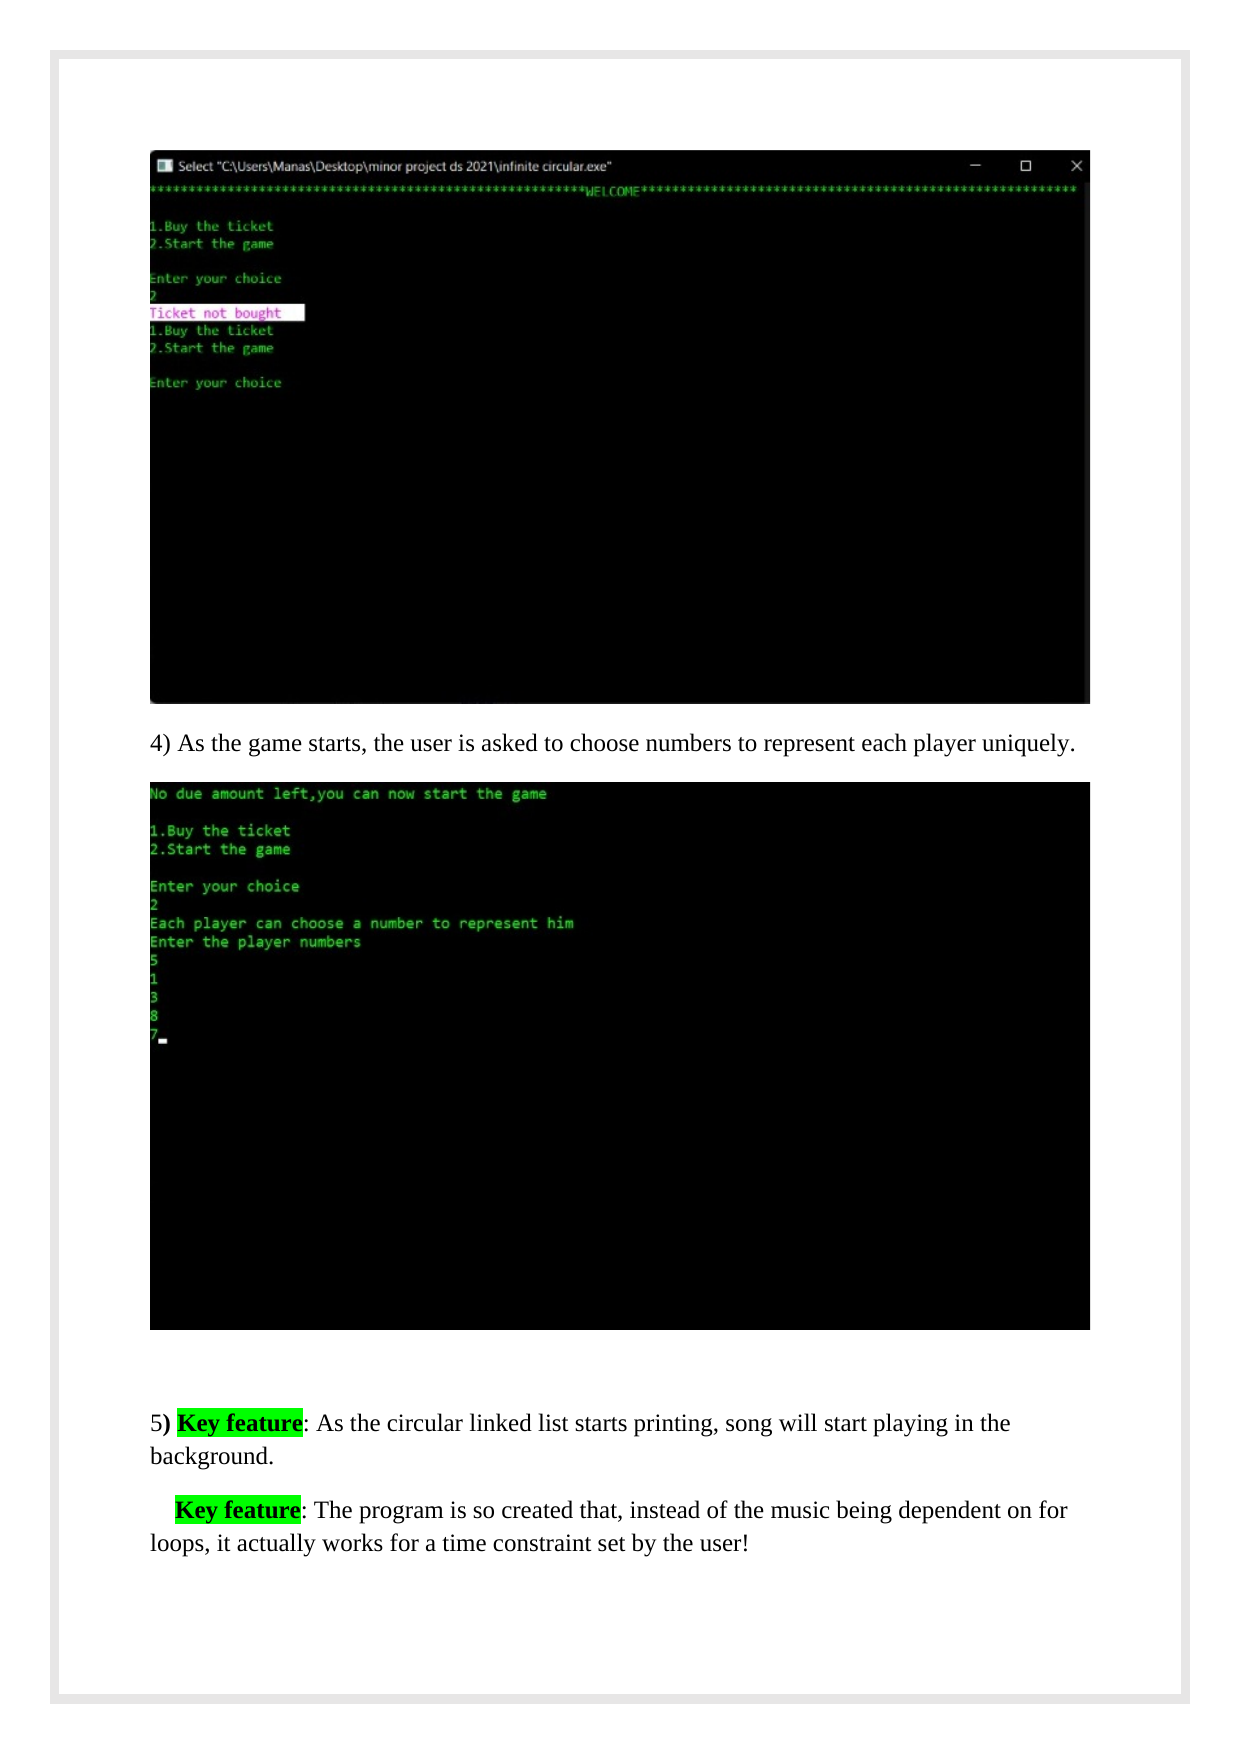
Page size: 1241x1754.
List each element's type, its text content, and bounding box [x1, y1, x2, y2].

text 5) Key feature: As the circular linked list starts printing, song will start playing in the background. [150, 1408, 1090, 1470]
picture [150, 150, 1091, 704]
picture [150, 782, 1091, 1330]
text 4) As the game starts, the user is asked to choose numbers to represent each player uniquely. [150, 728, 1090, 757]
